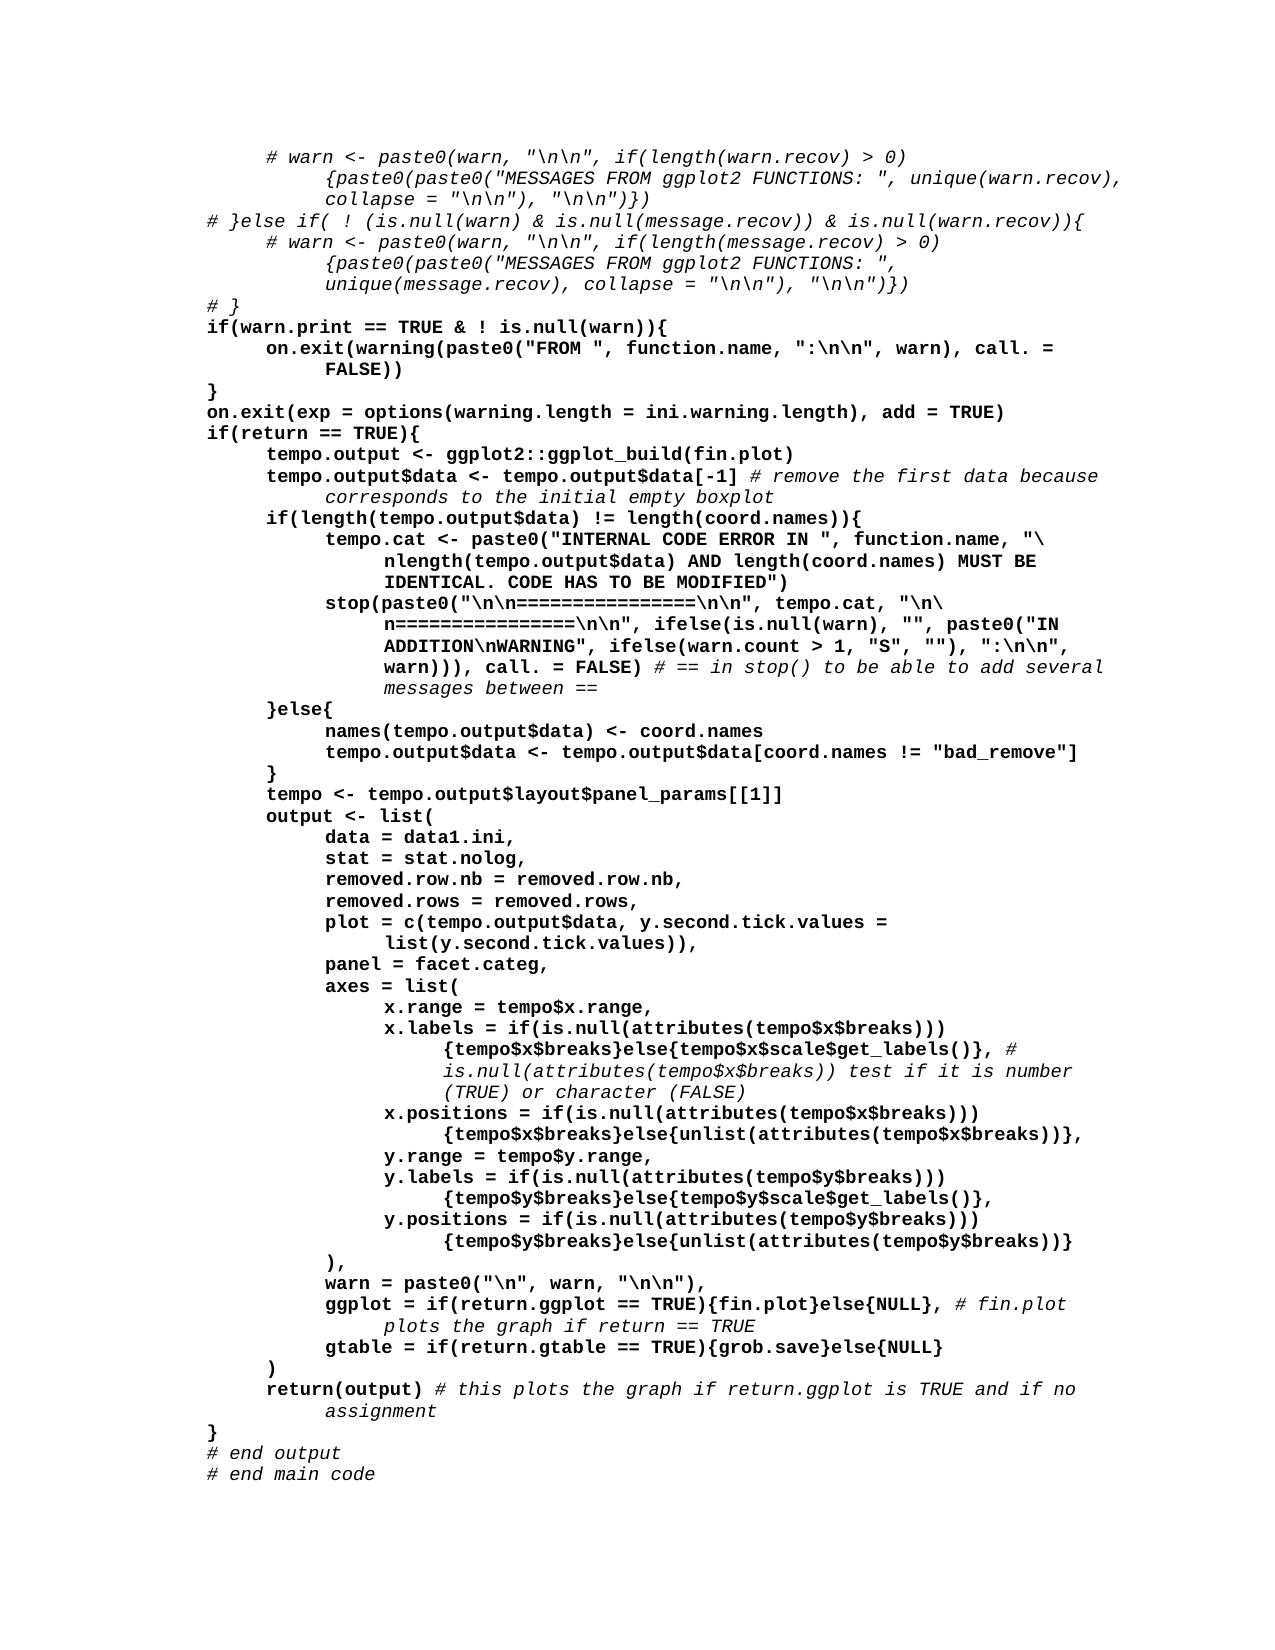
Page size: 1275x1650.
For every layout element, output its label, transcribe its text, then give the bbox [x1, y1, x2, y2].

text y.labels = if(is.null(attributes(tempo$y$breaks))){tempo$y$breaks}else{tempo$y$scale$get_labels()}, [384, 1168, 1127, 1210]
text x.labels = if(is.null(attributes(tempo$x$breaks))){tempo$x$breaks}else{tempo$x$scale$get_labels()}, # is.null(attributes(tempo$x$breaks)) test if it is number (TRUE) or character (FALSE) [384, 1019, 1127, 1104]
text plot = c(tempo.output$data, y.second.tick.values = list(y.second.tick.values)), [325, 913, 1127, 955]
text output <- list( [266, 806, 1127, 828]
text removed.rows = removed.rows, [325, 891, 1127, 913]
text if(warn.print == TRUE & ! is.null(warn)){ [207, 318, 1127, 339]
text ), [325, 1253, 1127, 1274]
text ) [266, 1359, 1127, 1380]
text names(tempo.output$data) <- coord.names [325, 721, 1127, 743]
text tempo.output$data <- tempo.output$data[coord.names != "bad_remove"] [325, 743, 1127, 764]
text removed.row.nb = removed.row.nb, [325, 870, 1127, 891]
text gtable = if(return.gtable == TRUE){grob.save}else{NULL} [325, 1338, 1127, 1359]
text }else{ [266, 700, 1127, 721]
text if(return == TRUE){ [207, 424, 1127, 445]
text tempo.cat <- paste0("INTERNAL CODE ERROR IN ", function.name, "\nlength(tempo.output$data) AND length(coord.names) MUST BE IDENTICAL. CODE HAS TO BE MODIFIED") [325, 530, 1127, 594]
text y.positions = if(is.null(attributes(tempo$y$breaks))){tempo$y$breaks}else{unlist(attributes(tempo$y$breaks))} [384, 1210, 1127, 1253]
text # }else if( ! (is.null(warn) & is.null(message.recov)) & is.null(warn.recov)){ [207, 211, 1127, 233]
text # end main code [207, 1465, 1127, 1486]
text if(length(tempo.output$data) != length(coord.names)){ [266, 509, 1127, 530]
text on.exit(exp = options(warning.length = ini.warning.length), add = TRUE) [207, 403, 1127, 424]
text } [266, 764, 1127, 785]
text ggplot = if(return.ggplot == TRUE){fin.plot}else{NULL}, # fin.plot plots the graph if return == TRUE [325, 1295, 1127, 1338]
text x.positions = if(is.null(attributes(tempo$x$breaks))){tempo$x$breaks}else{unlist(attributes(tempo$x$breaks))}, [384, 1104, 1127, 1146]
text tempo <- tempo.output$layout$panel_params[[1]] [266, 785, 1127, 806]
text data = data1.ini, [325, 828, 1127, 849]
text # end output [207, 1444, 1127, 1465]
text stat = stat.nolog, [325, 849, 1127, 870]
text warn = paste0("\n", warn, "\n\n"), [325, 1274, 1127, 1295]
text } [207, 1423, 1127, 1444]
text tempo.output$data <- tempo.output$data[-1] # remove the first data because corresponds to the initial empty boxplot [266, 466, 1127, 509]
text stop(paste0("\n\n================\n\n", tempo.cat, "\n\n================\n\n", ifelse(is.null(warn), "", paste0("IN ADDITION\nWARNING", ifelse(warn.count > 1, "S", ""), ":\n\n", warn))), call. = FALSE) # == in stop() to be able to add several messages between == [325, 594, 1127, 700]
text tempo.output <- ggplot2::ggplot_build(fin.plot) [266, 445, 1127, 466]
text # } [207, 296, 1127, 318]
text on.exit(warning(paste0("FROM ", function.name, ":\n\n", warn), call. = FALSE)) [266, 339, 1127, 381]
text y.range = tempo$y.range, [384, 1146, 1127, 1168]
text return(output) # this plots the graph if return.ggplot is TRUE and if no assignment [266, 1380, 1127, 1423]
text } [207, 381, 1127, 403]
text panel = facet.categ, [325, 955, 1127, 976]
text axes = list( [325, 976, 1127, 998]
text x.range = tempo$x.range, [384, 998, 1127, 1019]
